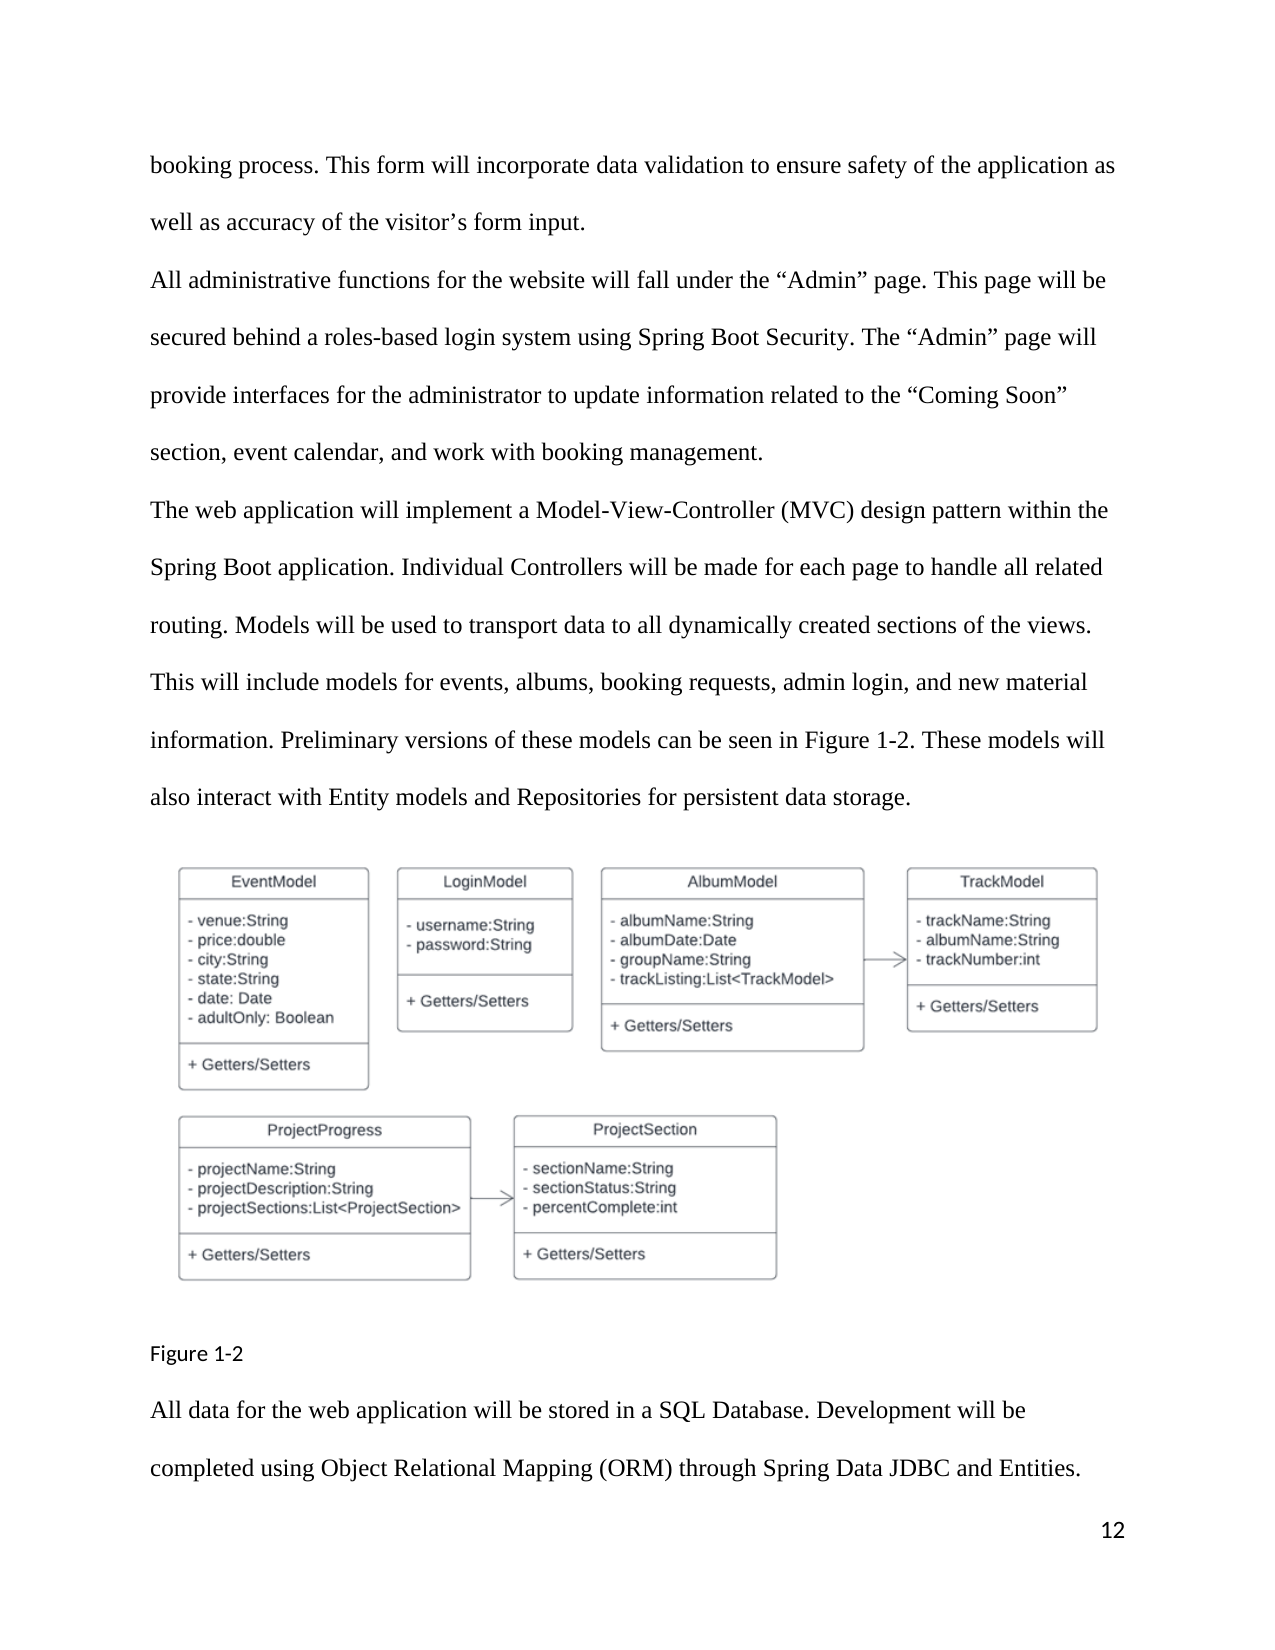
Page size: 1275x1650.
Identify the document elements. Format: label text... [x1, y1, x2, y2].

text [150, 1395, 1125, 1482]
text All administrative functions for the website will fall under the “Admin” page. This page will be secured behind a roles-based login system using Spring Boot Security. The “Admin” page will provide interfaces for the administrator to update information related to the “Coming Soon” section, event calendar, and work with booking management. [150, 265, 1125, 466]
picture [150, 840, 1125, 1309]
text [150, 150, 1125, 236]
text The web application will implement a Model-View-Controller (MVC) design pattern within the Spring Boot application. Individual Controllers will be made for each page to handle all related routing. Models will be used to transport data to all dynamically created sections of the views. This will include models for events, albums, booking requests, admin login, and new material information. Preliminary versions of these models can be seen in Figure 1-2. These models will also interact with Entity models and Repositories for persistent data storage. [150, 495, 1125, 811]
text Figure 1-2 [150, 1339, 1125, 1367]
